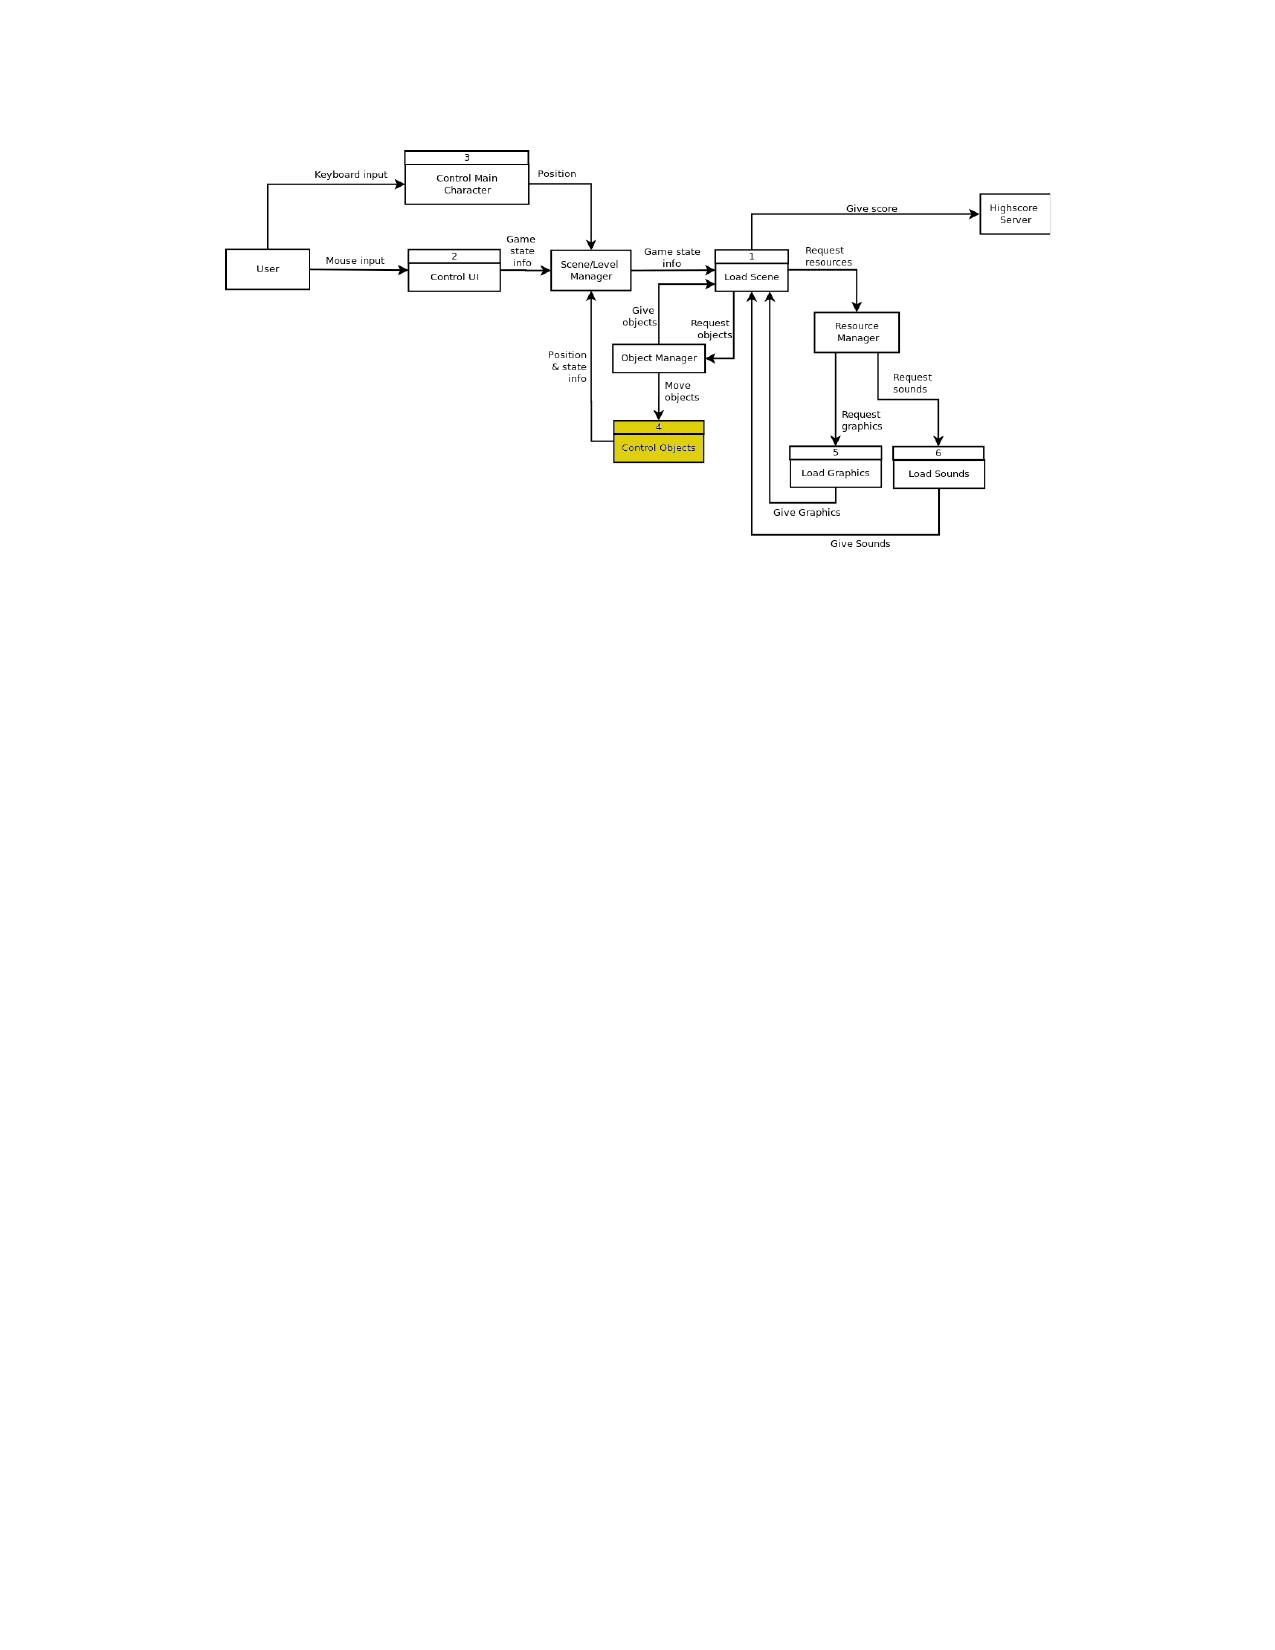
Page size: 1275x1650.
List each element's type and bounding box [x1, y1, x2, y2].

picture [225, 150, 1050, 548]
